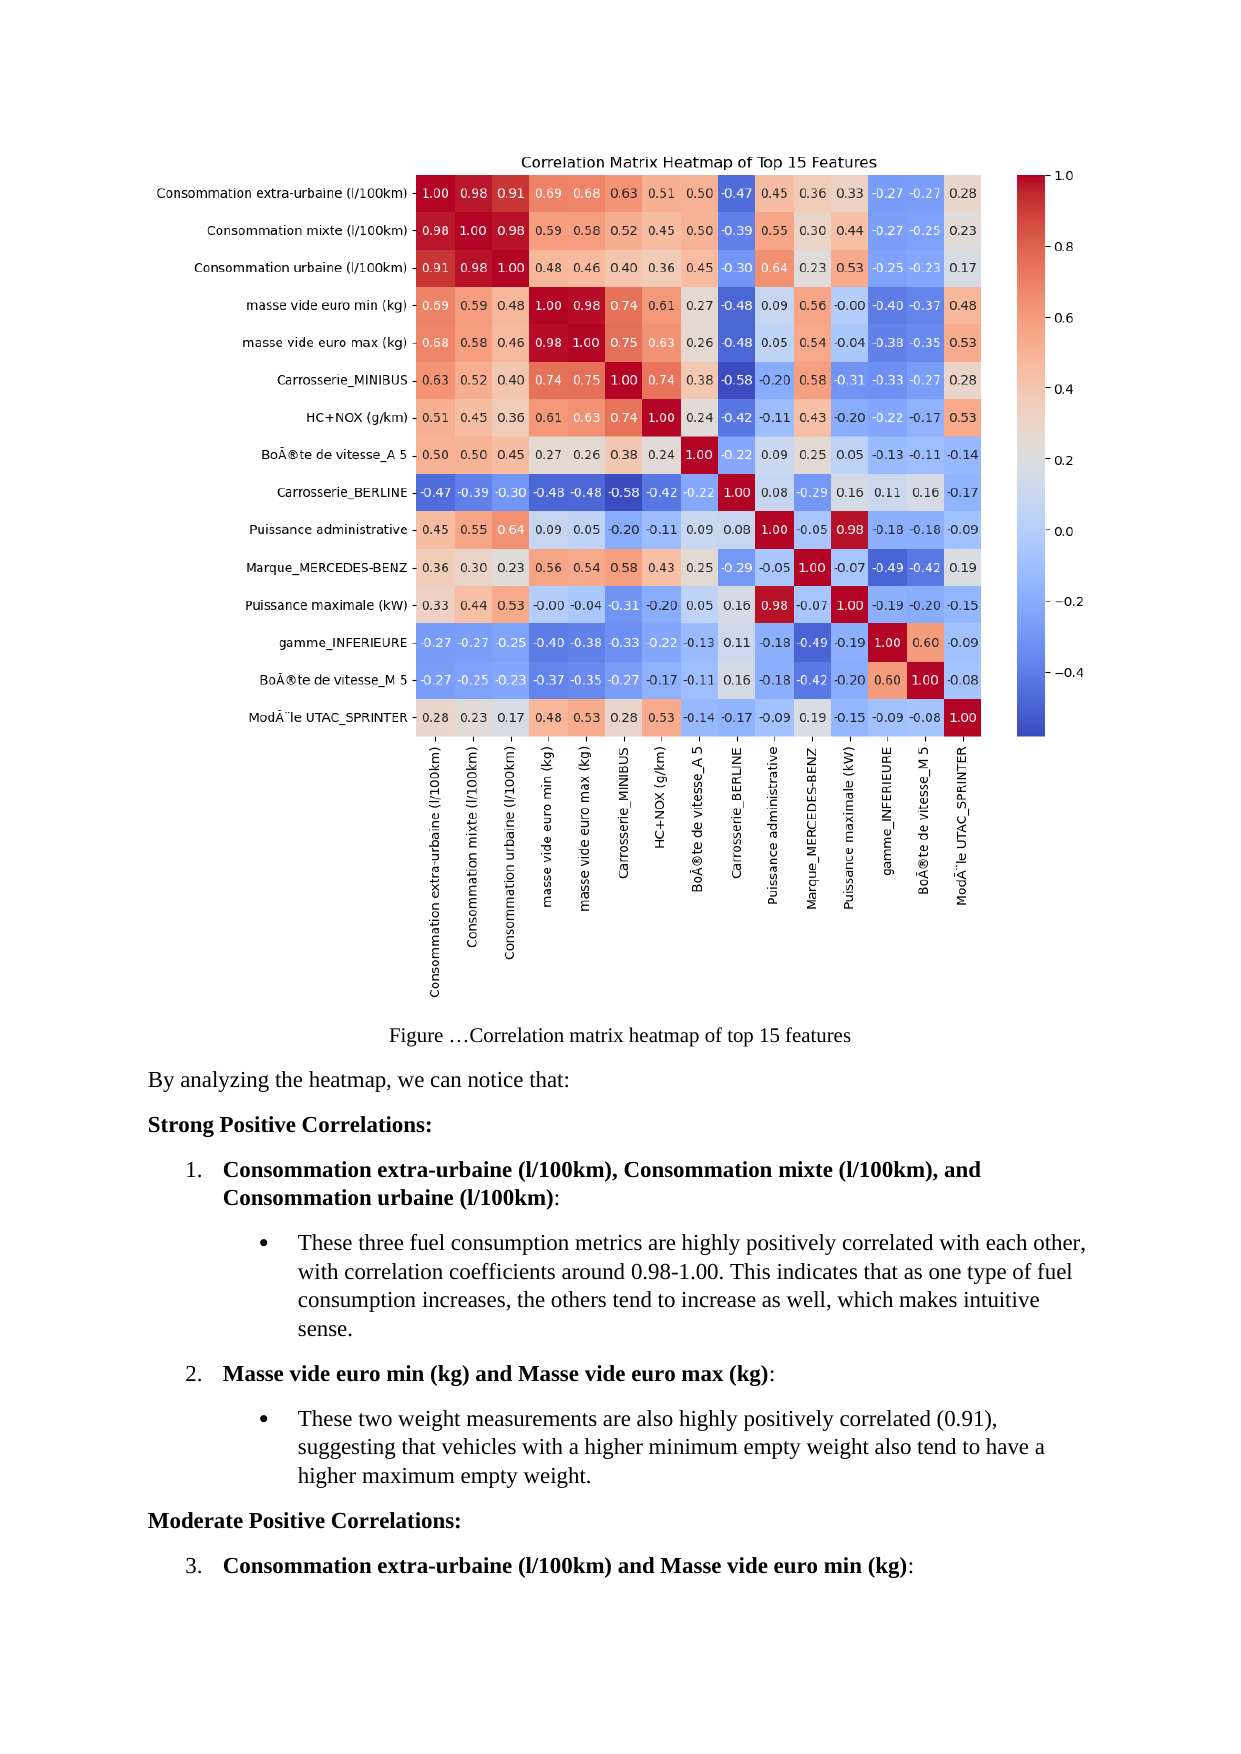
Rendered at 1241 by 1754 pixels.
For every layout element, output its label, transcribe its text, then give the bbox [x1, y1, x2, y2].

picture [147, 147, 1093, 1005]
text Moderate Positive Correlations: [148, 1507, 1093, 1533]
list These three fuel consumption metrics are highly positively correlated with each other, with correlation coefficients around 0.98-1.00. This indicates that as one type of fuel consumption increases, the others tend to increase as well, which makes intuitive sense. [260, 1229, 1093, 1341]
text Figure …Correlation matrix heatmap of top 15 features [148, 1023, 1093, 1047]
list Masse vide euro min (kg) and Masse vide euro max (kg): [185, 1360, 1093, 1386]
list Consommation extra-urbaine (l/100km), Consommation mixte (l/100km), and Consommation urbaine (l/100km): [185, 1156, 1093, 1211]
list Consommation extra-urbaine (l/100km) and Masse vide euro min (kg): [185, 1552, 1093, 1578]
text By analyzing the heatmap, we can notice that: [148, 1066, 1093, 1092]
text Strong Positive Correlations: [148, 1111, 1093, 1137]
list These two weight measurements are also highly positively correlated (0.91), suggesting that vehicles with a higher minimum empty weight also tend to have a higher maximum empty weight. [260, 1405, 1093, 1488]
